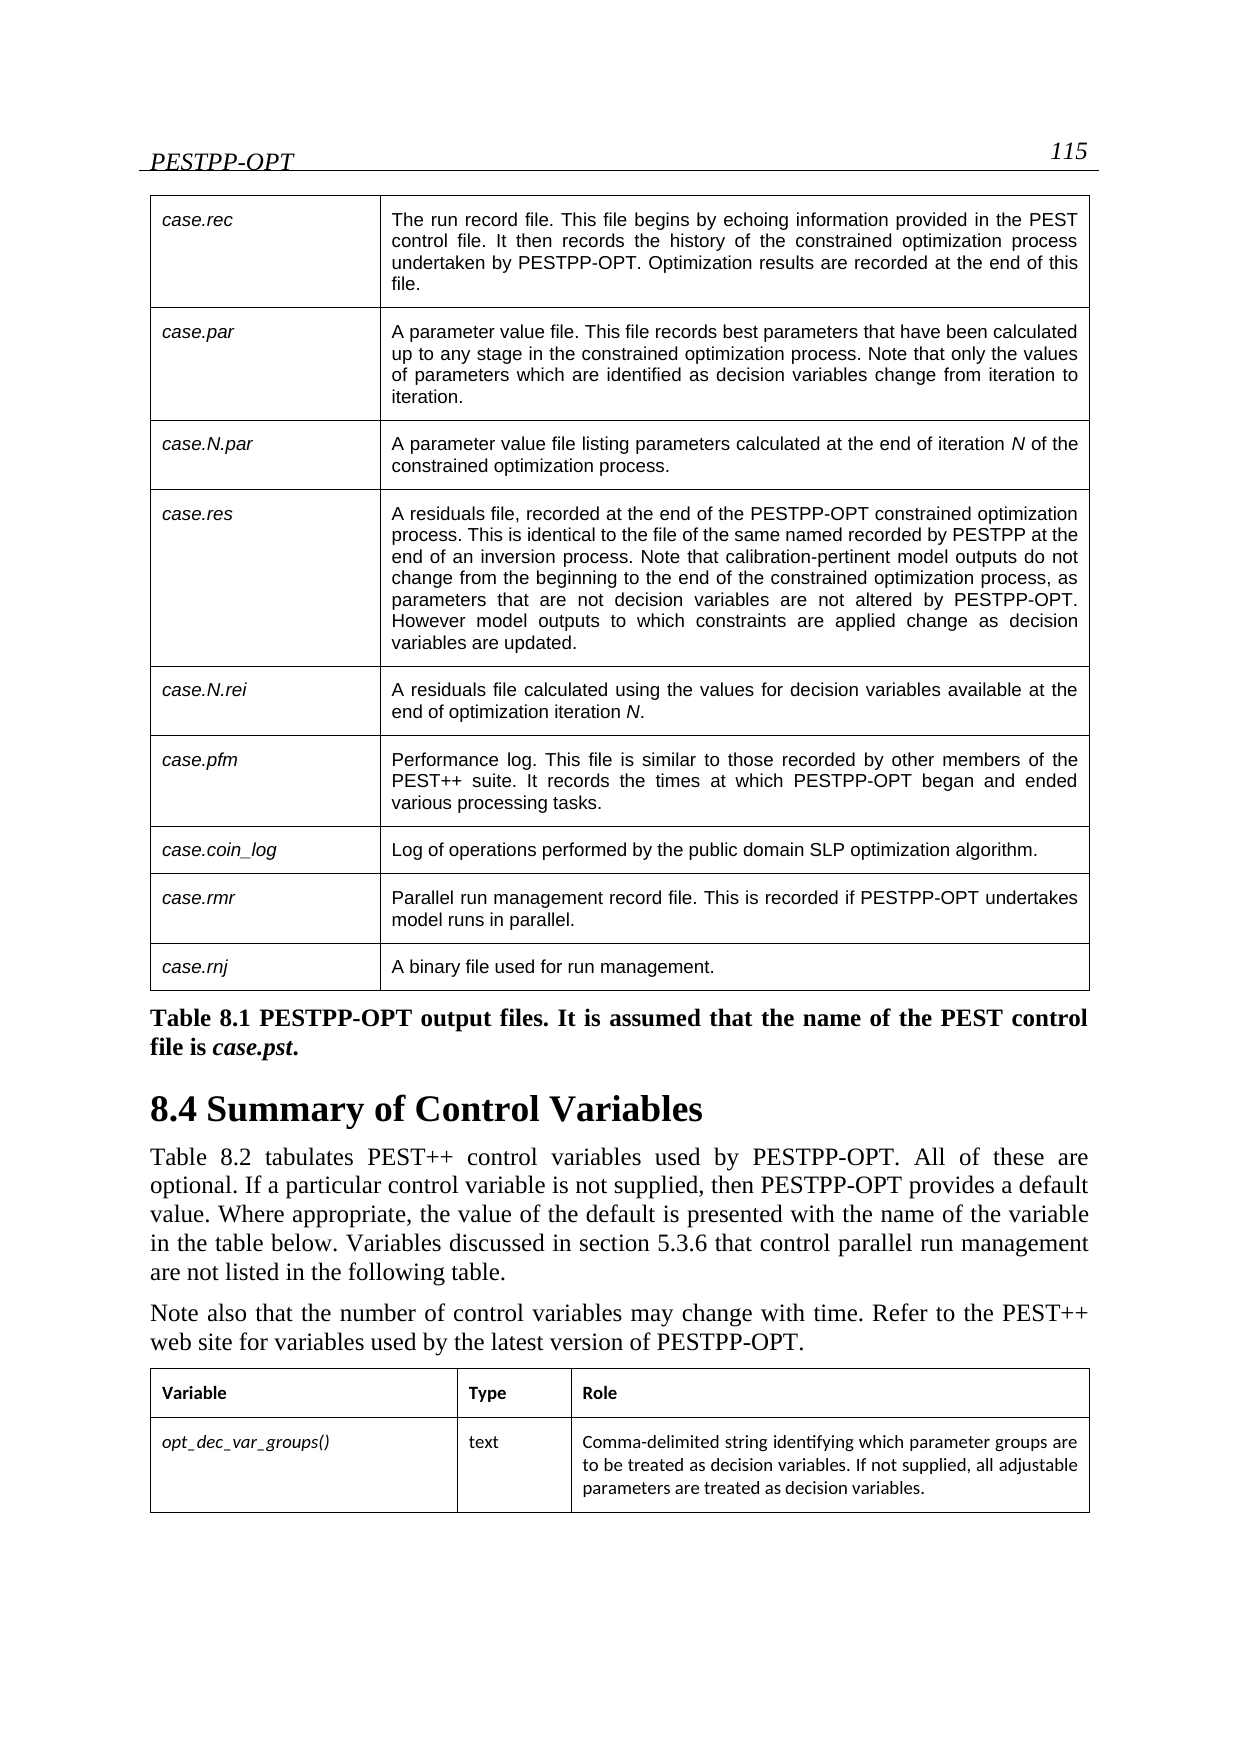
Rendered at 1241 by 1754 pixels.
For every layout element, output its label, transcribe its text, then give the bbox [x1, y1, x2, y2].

table_cell case.pfm [151, 736, 380, 826]
text Table 8.2 tabulates PEST++ control variables used by PESTPP-OPT. All of these are optional. If a particular control variable is not supplied, then PESTPP-OPT provides a default value. Where appropriate, the value of the default is presented with the name of the variable in the table below. Variables discussed in section 5.3.6 that control parallel run management are not listed in the following table. [150, 1142, 1090, 1285]
text Note also that the number of control variables may change with time. Refer to the PEST++ web site for variables used by the latest version of PESTPP-OPT. [150, 1298, 1090, 1355]
table_cell A residuals file, recorded at the end of the PESTPP-OPT constrained optimization process. This is identical to the file of the same named recorded by PESTPP at the end of an inversion process. Note that calibration-pertinent model outputs do not change from the beginning to the end of the constrained optimization process, as parameters that are not decision variables are not altered by PESTPP-OPT. However model outputs to which constraints are applied change as decision variables are updated. [381, 490, 1089, 666]
table_cell case.par [151, 308, 380, 419]
table_cell case.rec [151, 196, 380, 307]
table_cell Log of operations performed by the public domain SLP optimization algorithm. [381, 827, 1089, 873]
table_header Type [458, 1369, 571, 1417]
table_cell case.N.rei [151, 667, 380, 735]
table_cell A parameter value file listing parameters calculated at the end of iteration N of the constrained optimization process. [381, 421, 1089, 489]
table_cell case.res [151, 490, 380, 666]
table_cell A binary file used for run management. [381, 944, 1089, 990]
subtitle 8.4 Summary of Control Variables [150, 1086, 1090, 1129]
table_cell case.rnj [151, 944, 380, 990]
table_cell Comma-delimited string identifying which parameter groups are to be treated as decision variables. If not supplied, all adjustable parameters are treated as decision variables. [572, 1418, 1089, 1512]
table_cell opt_dec_var_groups() [151, 1418, 457, 1512]
table_cell The run record file. This file begins by echoing information provided in the PEST control file. It then records the history of the constrained optimization process undertaken by PESTPP-OPT. Optimization results are recorded at the end of this file. [381, 196, 1089, 307]
table_cell case.coin_log [151, 827, 380, 873]
table_cell Performance log. This file is similar to those recorded by other members of the PEST++ suite. It records the times at which PESTPP-OPT began and ended various processing tasks. [381, 736, 1089, 826]
table_header Role [572, 1369, 1089, 1417]
table_cell Parallel run management record file. This is recorded if PESTPP-OPT undertakes model runs in parallel. [381, 874, 1089, 942]
table_cell A parameter value file. This file records best parameters that have been calculated up to any stage in the constrained optimization process. Note that only the values of parameters which are identified as decision variables change from iteration to iteration. [381, 308, 1089, 419]
table_header Variable [151, 1369, 457, 1417]
table_cell case.N.par [151, 421, 380, 489]
text Table 8.1 PESTPP-OPT output files. It is assumed that the name of the PEST control file is case.pst. [150, 1003, 1090, 1061]
table_cell A residuals file calculated using the values for decision variables available at the end of optimization iteration N. [381, 667, 1089, 735]
table_cell case.rmr [151, 874, 380, 942]
table_cell text [458, 1418, 571, 1512]
